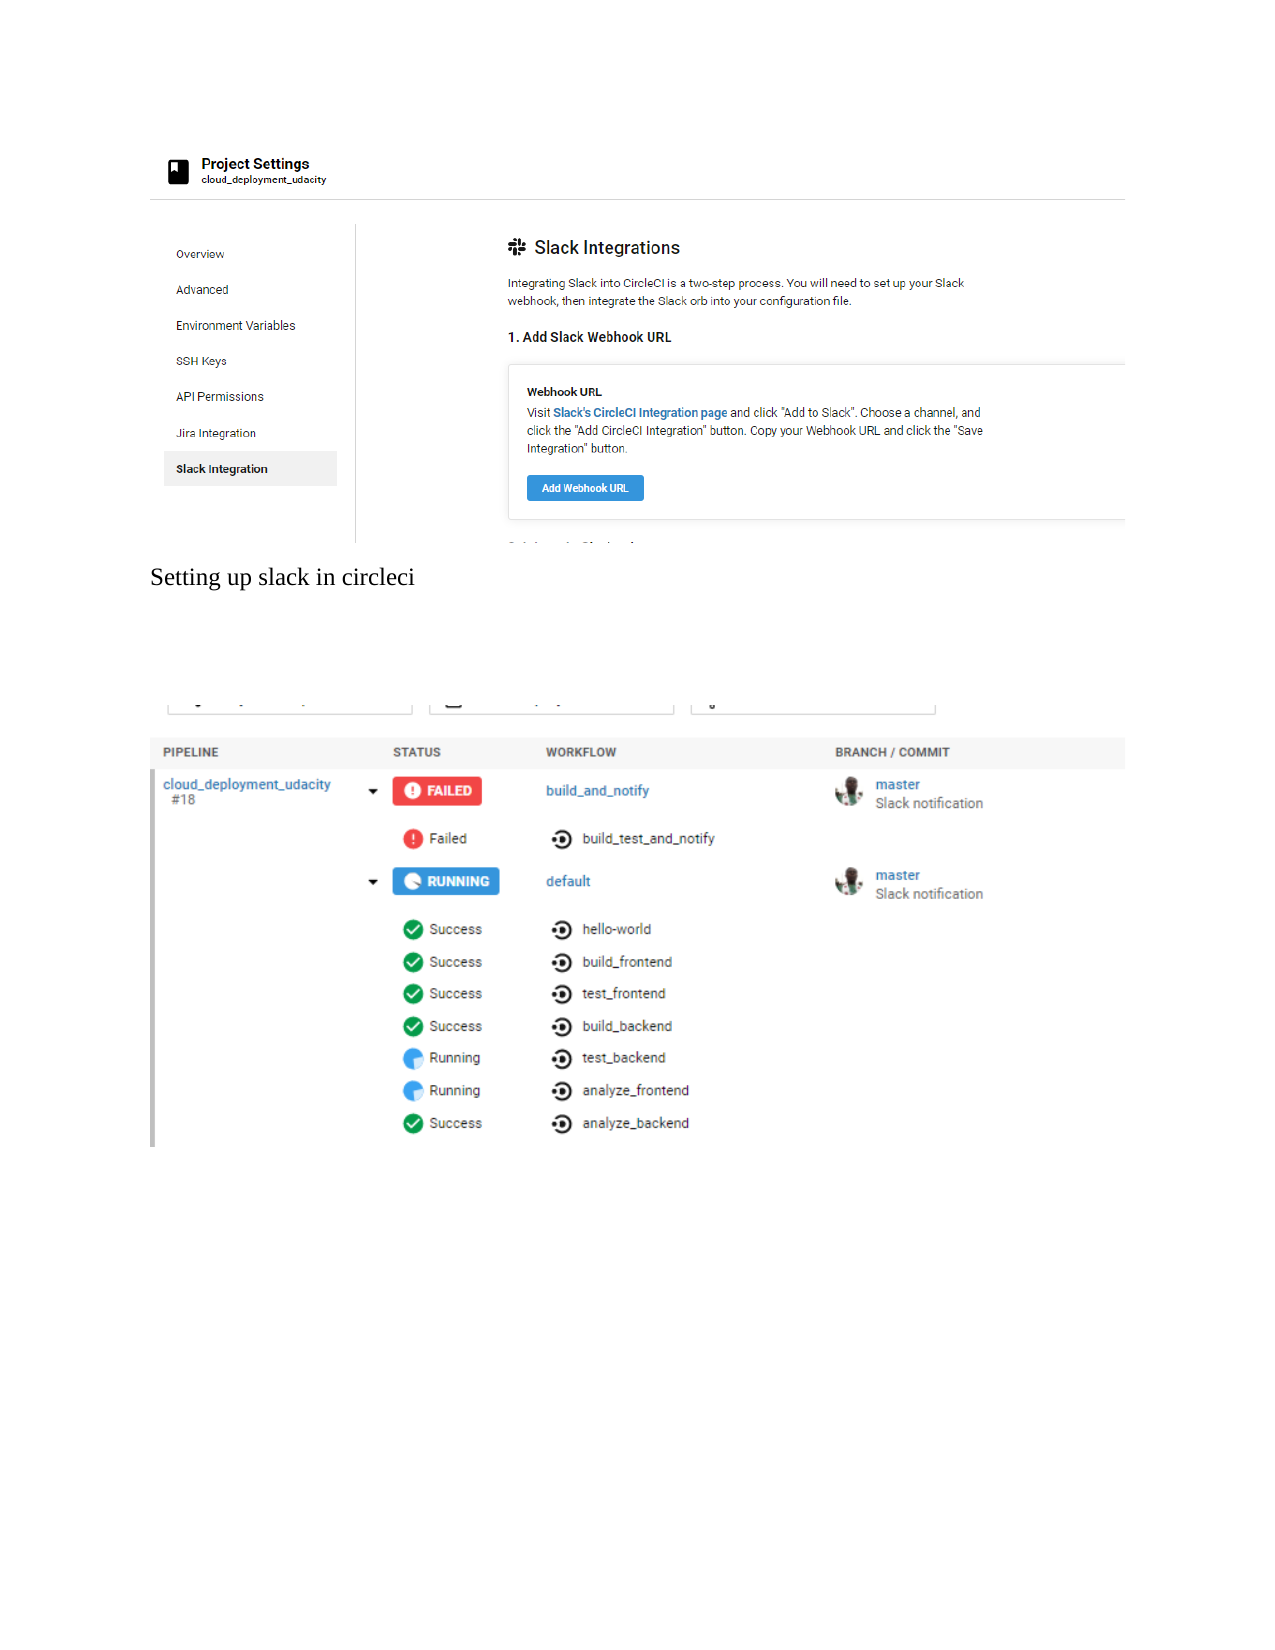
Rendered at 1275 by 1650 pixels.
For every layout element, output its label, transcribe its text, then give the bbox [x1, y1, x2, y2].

picture [150, 705, 1125, 1147]
text Setting up slack in circleci [150, 562, 1125, 591]
picture [150, 150, 1125, 543]
